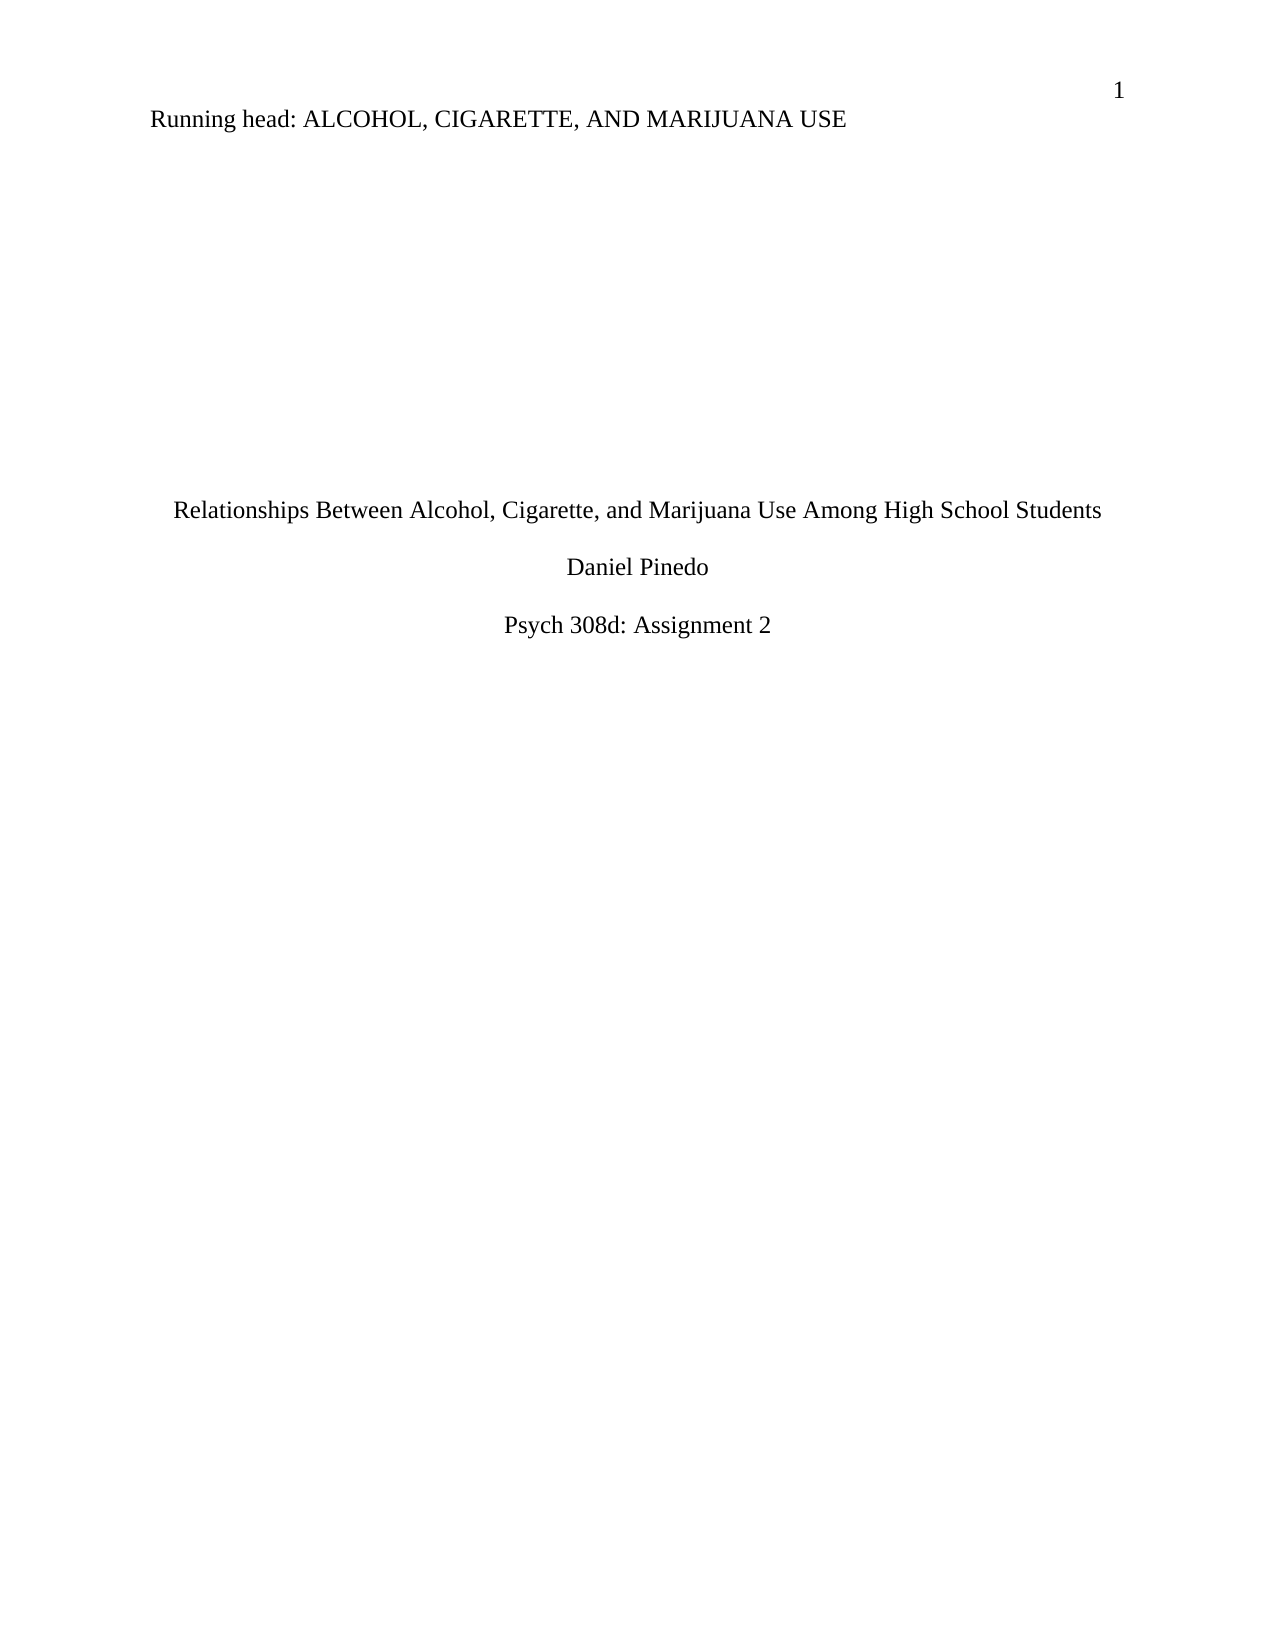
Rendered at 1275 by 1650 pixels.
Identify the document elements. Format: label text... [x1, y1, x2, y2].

text Relationships Between Alcohol, Cigarette, and Marijuana Use Among High School Students [150, 495, 1125, 524]
text Psych 308d: Assignment 2 [150, 610, 1125, 639]
text Daniel Pinedo [150, 552, 1125, 581]
